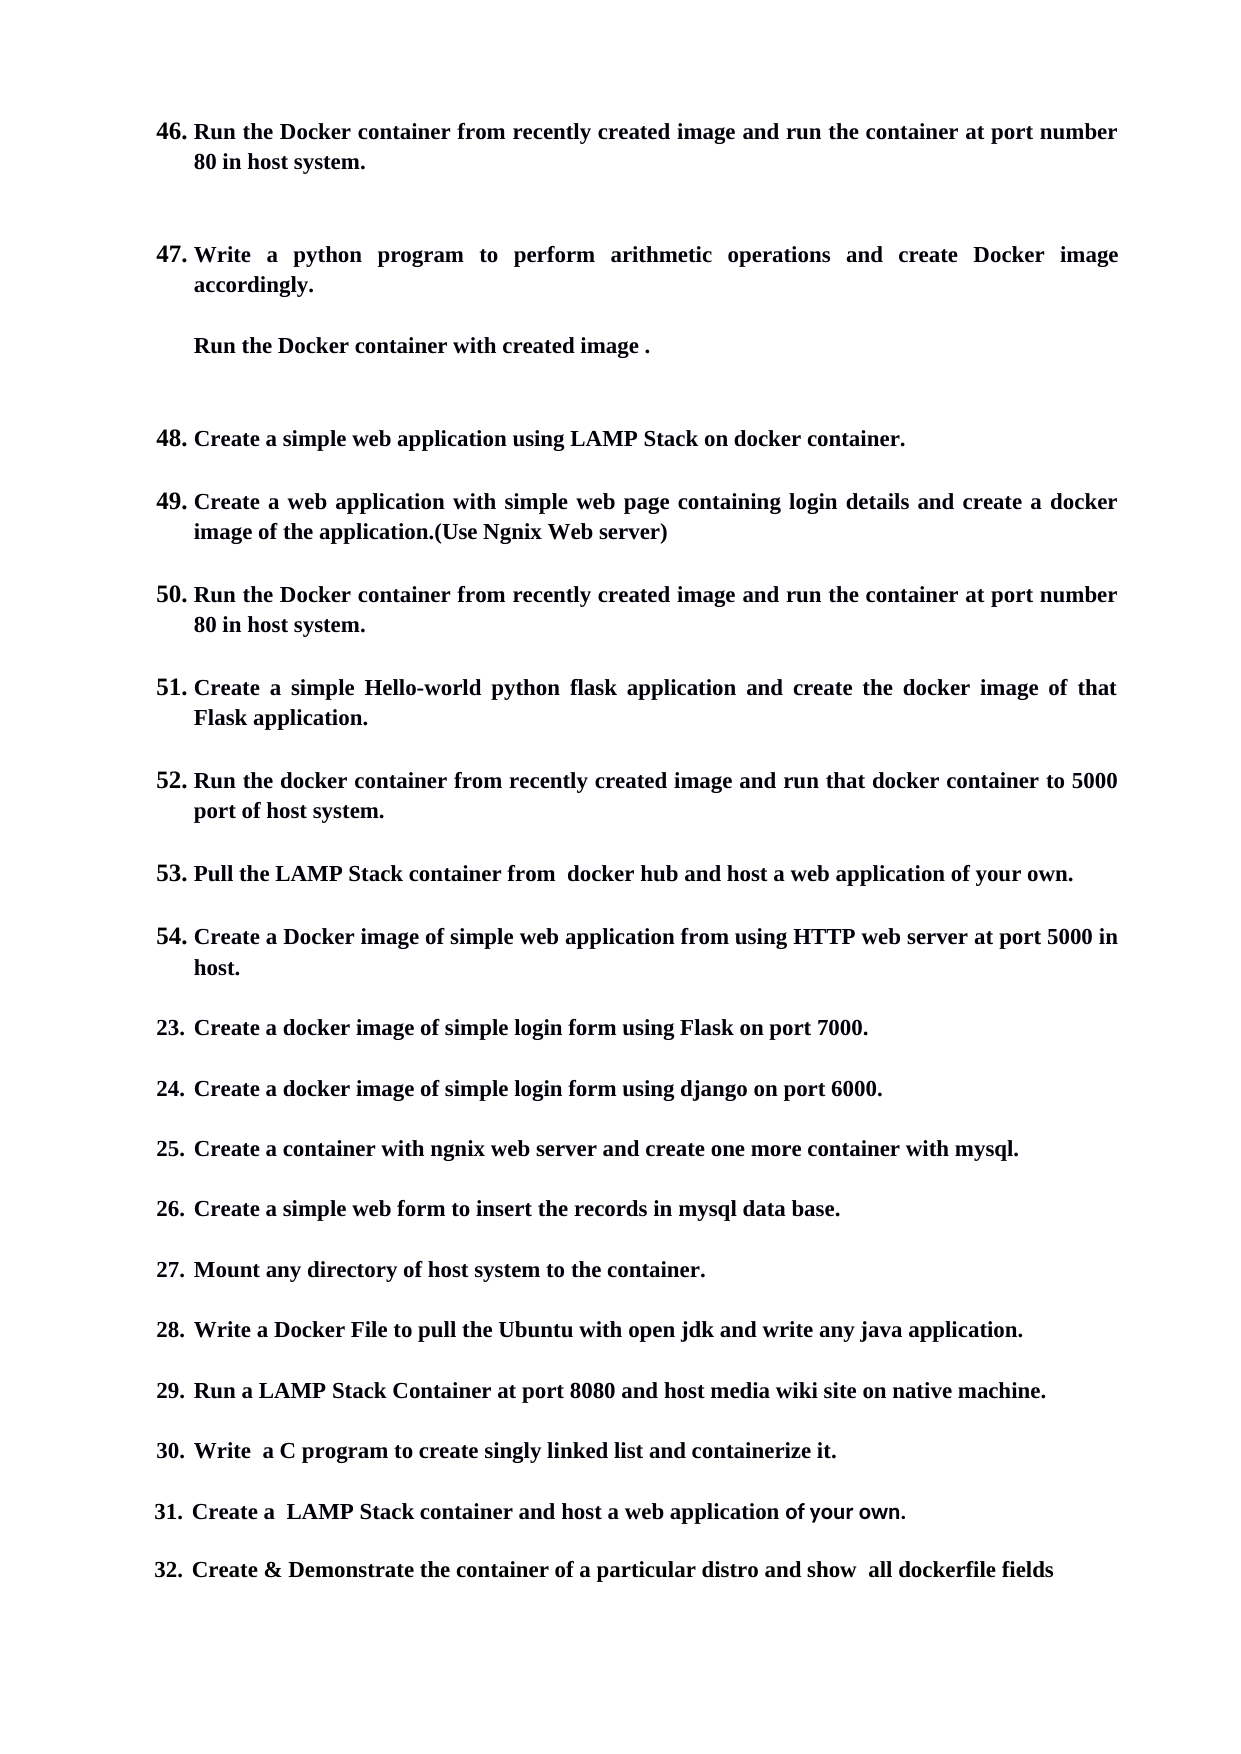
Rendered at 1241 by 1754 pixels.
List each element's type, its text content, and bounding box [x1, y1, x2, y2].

list Create & Demonstrate the container of a particular distro and show all dockerfile fields [154, 1556, 1119, 1582]
list Write a python program to perform arithmetic operations and create Docker image accordingly. [156, 239, 1119, 298]
list Create a docker image of simple login form using django on port 6000. [156, 1074, 1119, 1101]
list Run the Docker container from recently created image and run the container at port number 80 in host system. [156, 579, 1119, 638]
list Write a C program to create singly linked list and containerize it. [156, 1437, 1119, 1463]
list Create a container with ngnix web server and create one more container with mysql. [156, 1135, 1119, 1161]
list Create a simple web form to insert the records in mysql data base. [156, 1195, 1119, 1222]
list Run the docker container from recently created image and run that docker container to 5000 port of host system. [156, 765, 1119, 824]
list Create a Docker image of simple web application from using HTTP web server at port 5000 in host. [156, 921, 1119, 980]
list Create a LAMP Stack container and host a web application of your own. [154, 1497, 1119, 1526]
list Pull the LAMP Stack container from docker hub and host a web application of your own. [156, 858, 1119, 887]
list Run the Docker container from recently created image and run the container at port number 80 in host system. [156, 116, 1119, 175]
list Create a docker image of simple login form using Flask on port 7000. [156, 1014, 1119, 1041]
list Run a LAMP Stack Container at port 8080 and host media wiki site on native machine. [156, 1377, 1119, 1403]
list Mount any directory of host system to the container. [156, 1256, 1119, 1282]
list Create a web application with simple web page containing login details and create a docker image of the application.(Use Ngnix Web server) [156, 486, 1119, 545]
list Write a Docker File to pull the Ubuntu with open jdk and write any java application. [156, 1316, 1119, 1343]
list Create a simple web application using LAMP Stack on docker container. [156, 423, 1119, 451]
list Run the Docker container with created image . [194, 332, 1119, 358]
list Create a simple Hello-world python flask application and create the docker image of that Flask application. [156, 672, 1119, 731]
